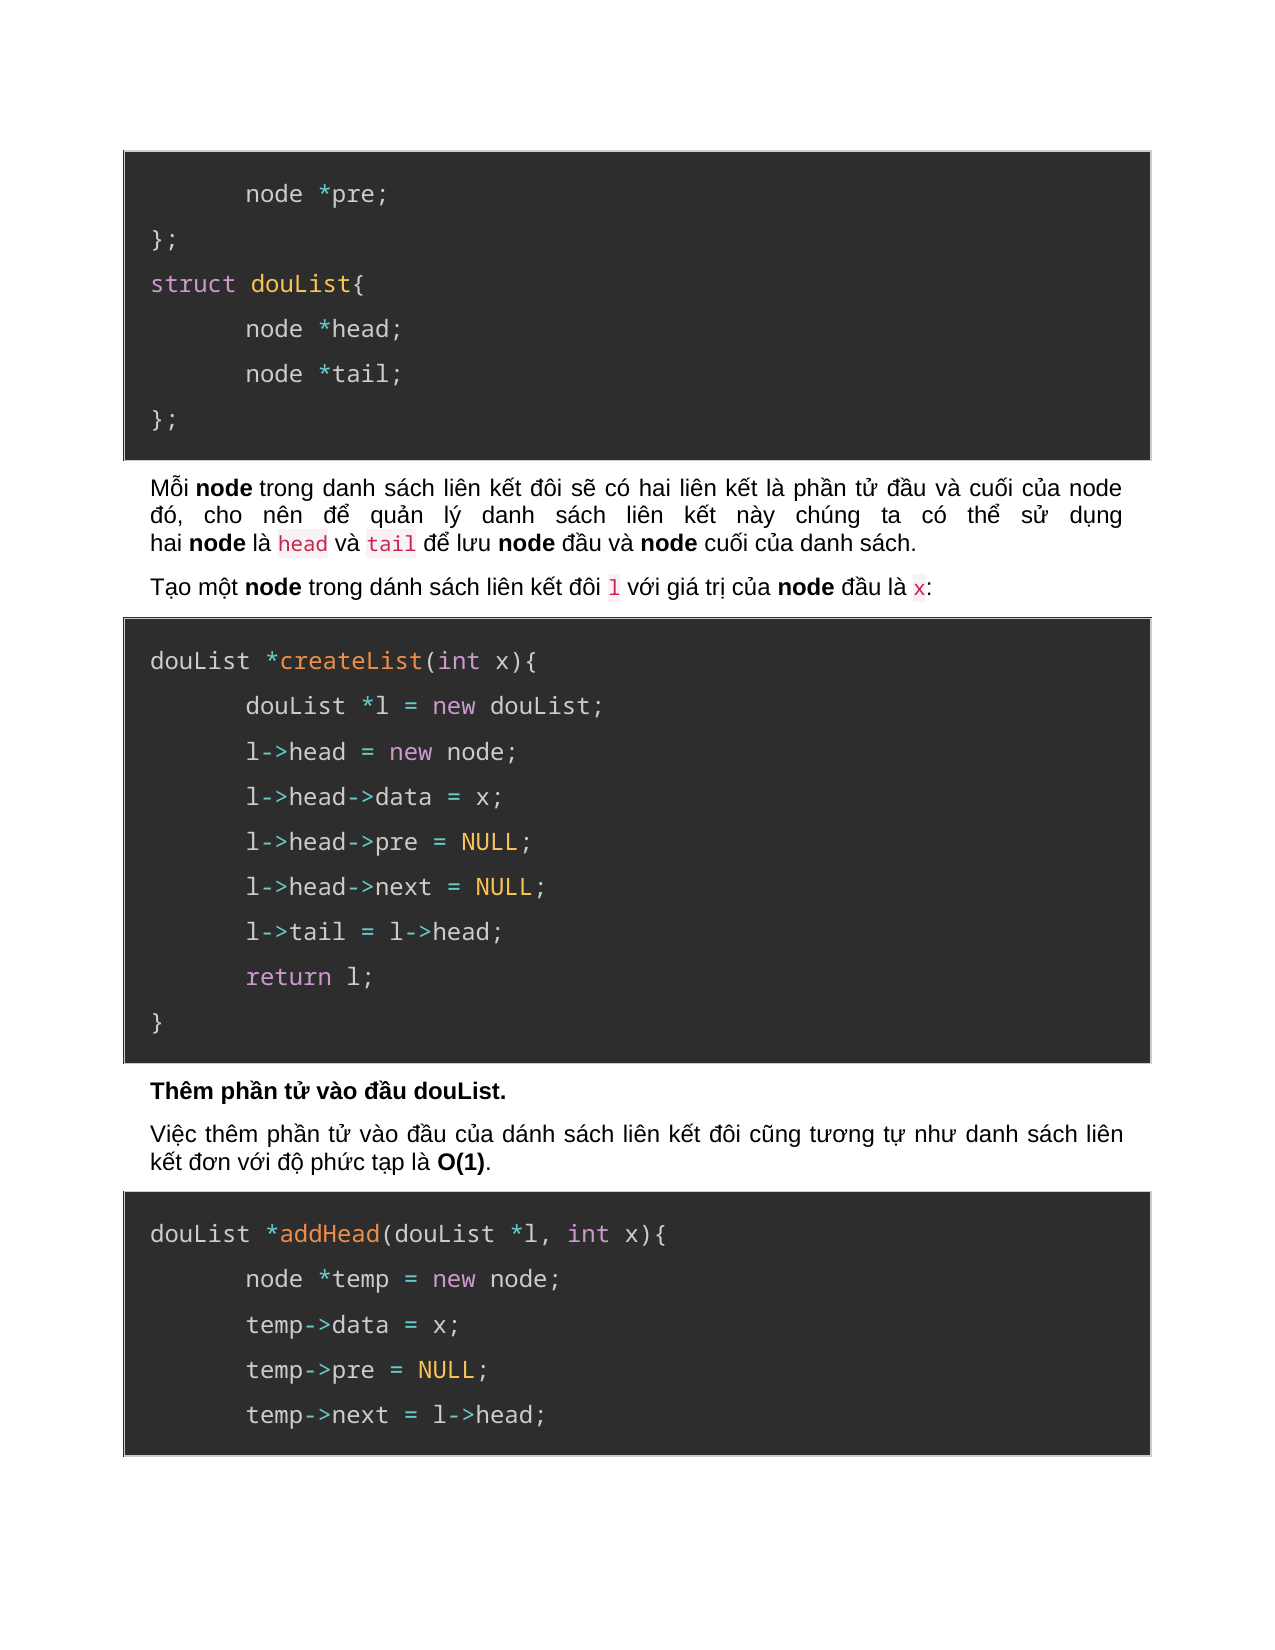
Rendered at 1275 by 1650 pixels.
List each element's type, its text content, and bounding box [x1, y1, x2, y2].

text node *tail; [125, 330, 1150, 376]
text } [125, 978, 1150, 1063]
text Việc thêm phần tử vào đầu của dánh sách liên kết đôi cũng tương tự như danh sách liên kết đơn với độ phức tạp là O(1). [150, 1120, 1125, 1175]
text node *head; [125, 285, 1150, 330]
text temp->next = l->head; [125, 1371, 1150, 1455]
text struct douList{ [125, 240, 1150, 285]
text l->tail = l->head; [125, 888, 1150, 933]
text l->head = new node; [125, 708, 1150, 753]
text return l; [125, 933, 1150, 978]
text l->head->next = NULL; [125, 843, 1150, 888]
text }; [125, 195, 1150, 240]
text douList *addHead(douList *l, int x){ [125, 1192, 1150, 1236]
text douList *l = new douList; [125, 663, 1150, 708]
text node *pre; [125, 152, 1150, 195]
text temp->pre = NULL; [125, 1326, 1150, 1371]
text temp->data = x; [125, 1281, 1150, 1326]
text }; [125, 376, 1150, 460]
text l->head->data = x; [125, 753, 1150, 798]
text Thêm phần tử vào đầu douList. [150, 1077, 1125, 1104]
text douList *createList(int x){ [125, 619, 1150, 663]
text Tạo một node trong dánh sách liên kết đôi l với giá trị của node đầu là x: [150, 573, 1125, 602]
text Mỗi node trong danh sách liên kết đôi sẽ có hai liên kết là phần tử đầu và cuối của node đó, cho nên để quản lý danh sách liên kết này chúng ta có thể sử dụng hai node là head và tail để lưu node đầu và node cuối của danh sách. [150, 474, 1125, 558]
text node *temp = new node; [125, 1236, 1150, 1281]
text l->head->pre = NULL; [125, 798, 1150, 843]
